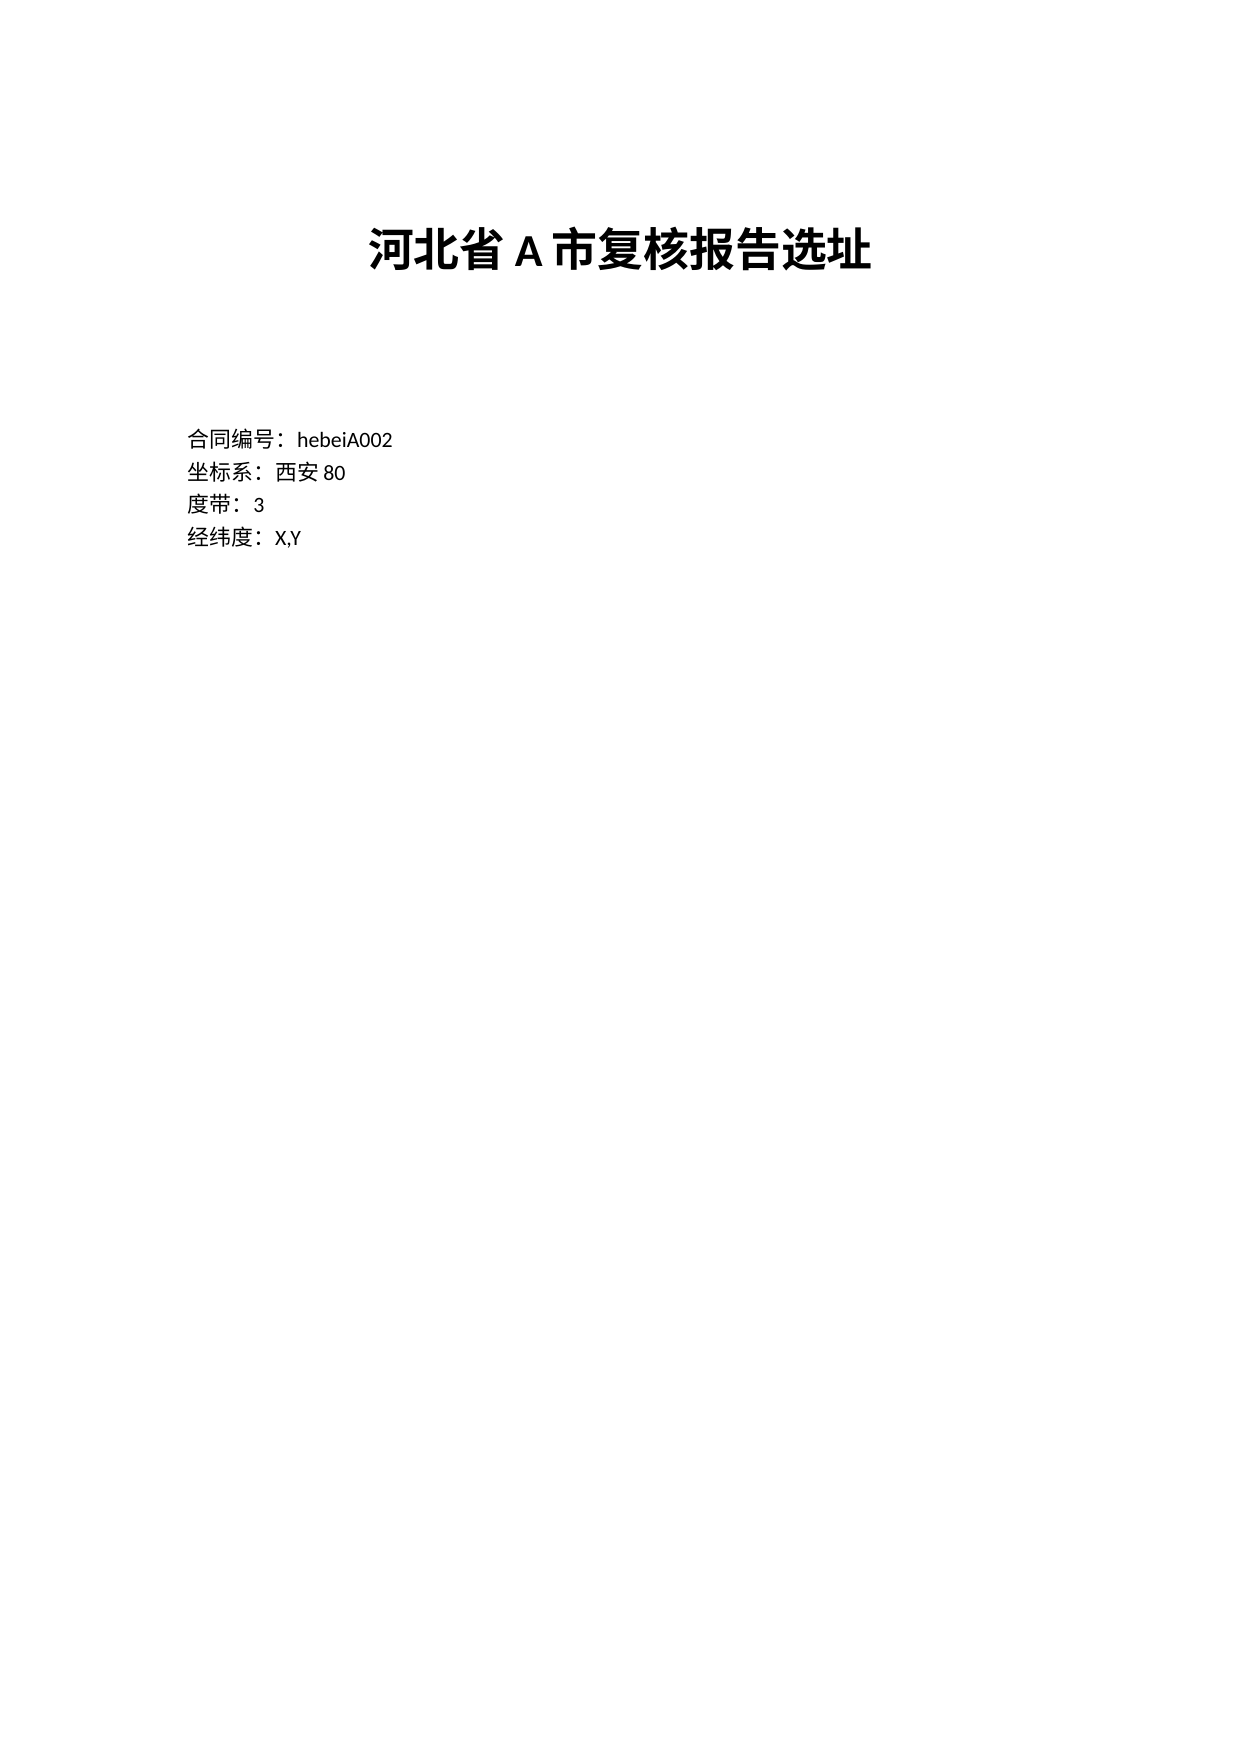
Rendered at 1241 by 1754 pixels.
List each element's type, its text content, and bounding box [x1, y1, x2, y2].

text 合同编号：hebeiA002 [187, 422, 1053, 454]
text 坐标系：西安80 [187, 454, 1053, 487]
text 经纬度：X,Y [187, 519, 1053, 552]
subtitle 河北省A市复核报告选址 [187, 197, 1053, 295]
text 度带：3 [187, 487, 1053, 519]
